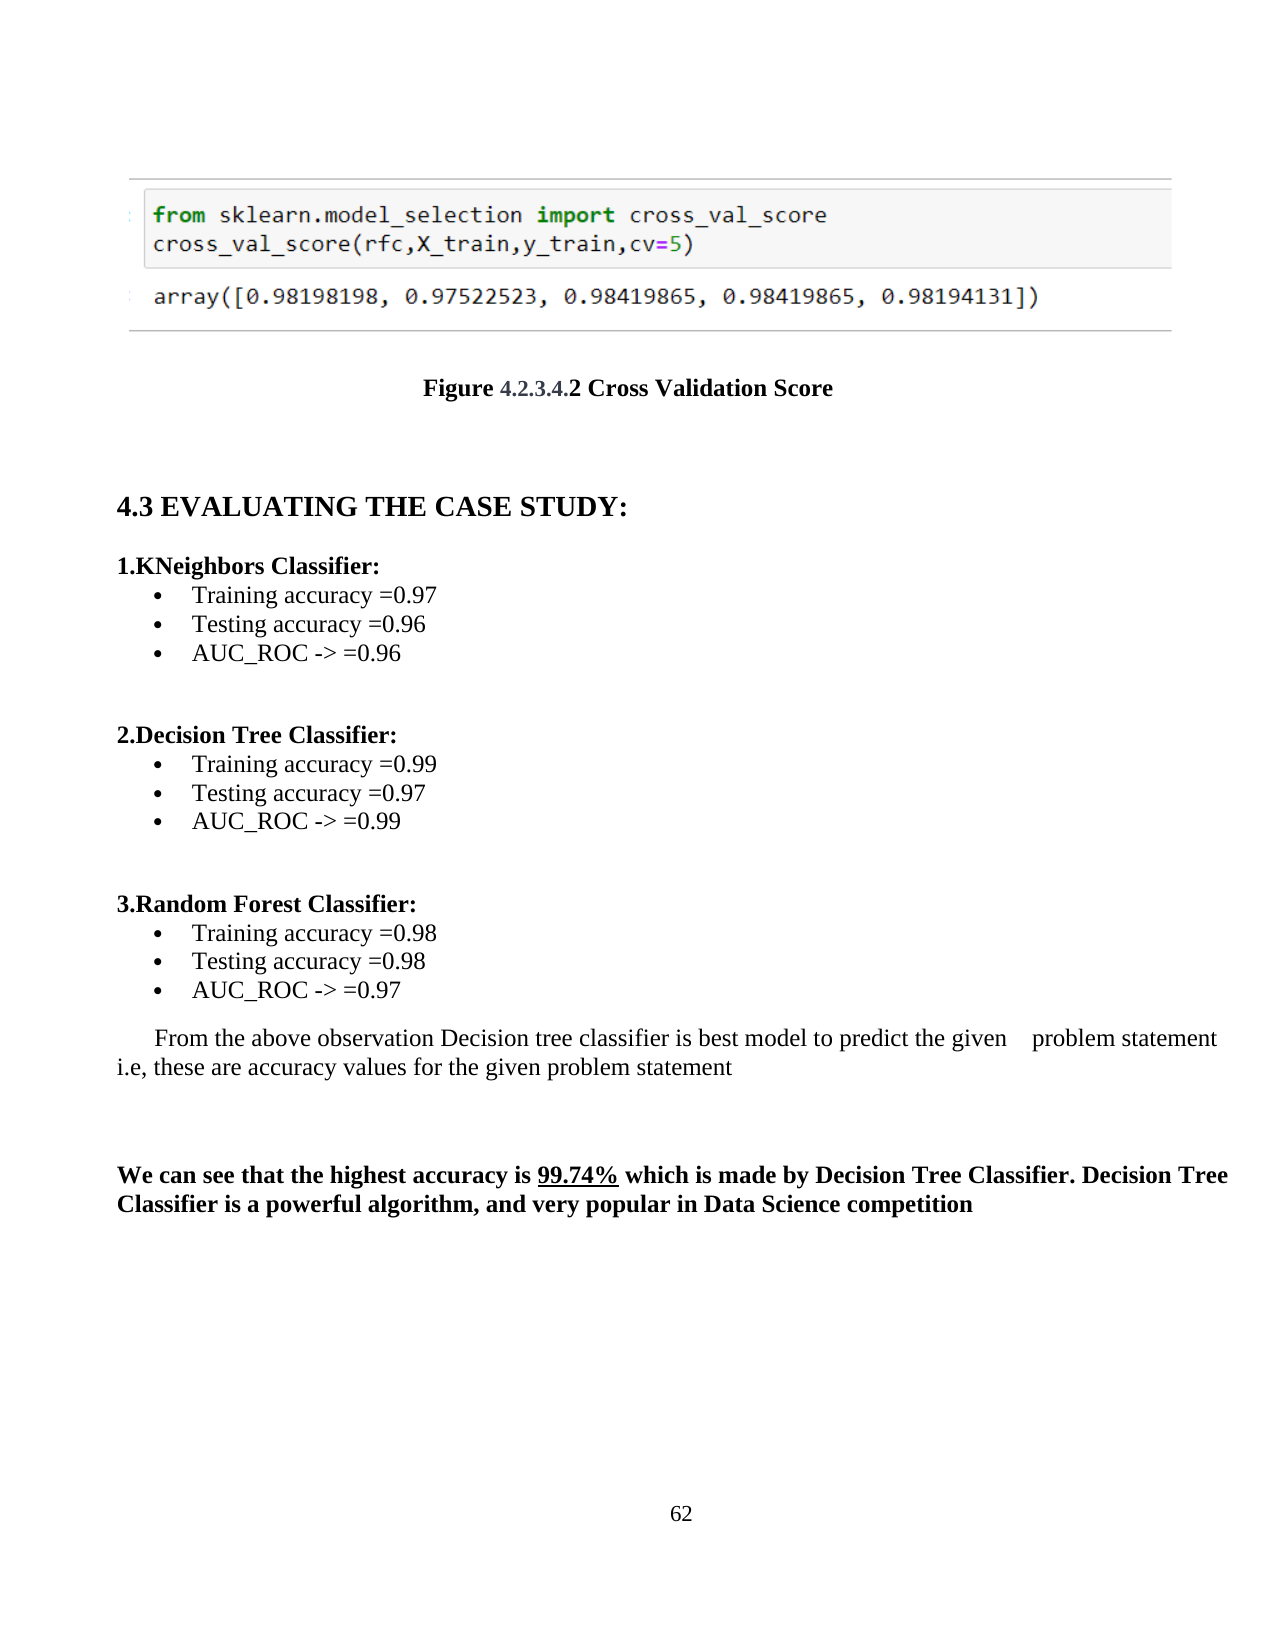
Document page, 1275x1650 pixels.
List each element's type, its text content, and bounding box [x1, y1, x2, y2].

picture [129, 156, 1172, 344]
text 4.3 EVALUATING THE CASE STUDY: [117, 489, 1250, 522]
text 3.Random Forest Classifier: [117, 889, 1250, 918]
text 2.Decision Tree Classifier: [117, 720, 1250, 749]
list Testing accuracy =0.96 [154, 609, 1250, 638]
list Testing accuracy =0.97 [154, 778, 1250, 806]
list Testing accuracy =0.98 [154, 946, 1250, 975]
subtitle From the above observation Decision tree classifier is best model to predict the given problem statement i.e, these are accuracy values for the given problem statement [117, 1023, 1250, 1081]
list AUC_ROC -> =0.96 [154, 638, 1250, 666]
list Training accuracy =0.98 [154, 918, 1250, 946]
list AUC_ROC -> =0.99 [154, 806, 1250, 835]
text 1.KNeighbors Classifier: [117, 551, 1250, 580]
list Training accuracy =0.99 [154, 749, 1250, 778]
list AUC_ROC -> =0.97 [154, 975, 1250, 1004]
list Training accuracy =0.97 [154, 580, 1250, 609]
text Figure 4.2.3.4.2 Cross Validation Score [117, 373, 1250, 402]
text We can see that the highest accuracy is 99.74% which is made by Decision Tree Classifier. Decision Tree Classifier is a powerful algorithm, and very popular in Data Science competition [117, 1160, 1250, 1218]
